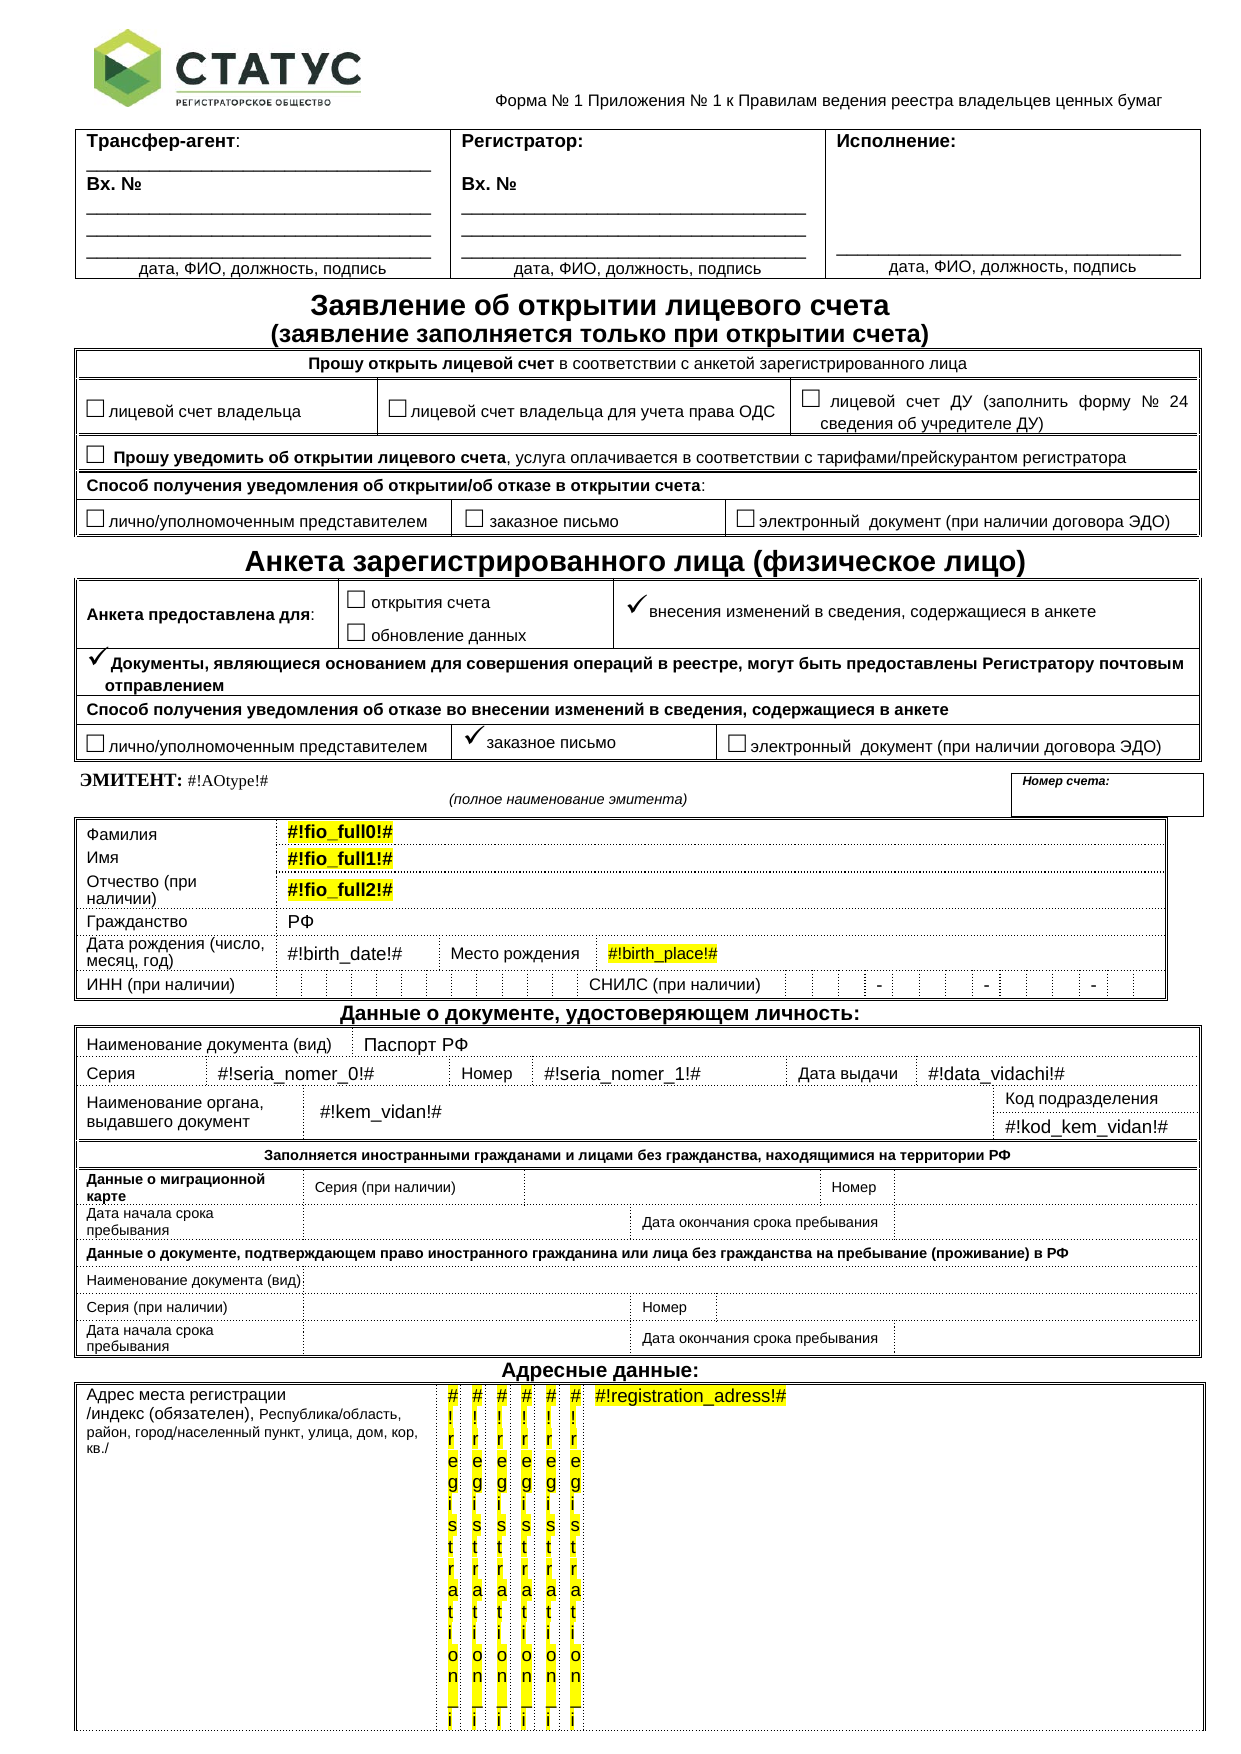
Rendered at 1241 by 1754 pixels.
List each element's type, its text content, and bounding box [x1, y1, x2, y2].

text Данные о документе, удостоверяющем личность: [37, 1001, 1162, 1025]
table_cell [276, 970, 301, 998]
table_cell Номер [631, 1293, 717, 1320]
text Форма № 1 Приложения № 1 к Правилам ведения реестра владельцев ценных бумаг [82, 29, 1162, 110]
table_cell #!fio_full1!# [276, 844, 1165, 871]
table_cell Гражданство [77, 908, 276, 935]
table_header Наименование документа (вид) [77, 1028, 352, 1056]
table_cell Серия [77, 1056, 206, 1084]
table_cell [303, 1204, 631, 1238]
table_cell [527, 970, 552, 998]
table_header Трансфер-агент: _________________________________ Вх. № _________________________________ _________________________________ _________________________________ дата, ФИО, должность, подпись [76, 130, 450, 278]
table_cell Дата рождения (число, месяц, год) [77, 935, 276, 970]
table_cell [376, 970, 401, 998]
table_cell Дата окончания срока пребывания [631, 1204, 894, 1238]
table_cell Анкета предоставлена для: [77, 579, 338, 648]
table_header Регистратор: Вх. № _________________________________ _________________________________ _________________________________ дата, ФИО, должность, подпись [451, 130, 825, 278]
table_cell [1107, 970, 1133, 998]
table_cell Способ получения уведомления об открытии/об отказе в открытии счета: [75, 469, 1200, 499]
table_cell #!birth_date!# [276, 935, 439, 970]
table_cell [1026, 970, 1053, 998]
table_cell Дата окончания срока пребывания [631, 1320, 894, 1355]
table_cell [303, 1320, 631, 1355]
table_cell [1134, 970, 1165, 998]
table_cell □ лично/уполномоченным представителем [77, 500, 451, 534]
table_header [584, 1385, 1203, 1730]
table_cell - [972, 970, 1000, 998]
table_cell [812, 970, 838, 998]
table_cell Дата начала срока пребывания [77, 1204, 303, 1238]
table_cell □ электронный документ (при наличии договора ЭДО) [726, 500, 1199, 534]
table_cell Серия (при наличии) [77, 1293, 303, 1320]
table_cell [351, 970, 376, 998]
table_cell [919, 970, 946, 998]
table_cell □ открытия счета □ обновление данных [339, 581, 613, 648]
text Адресные данные: [37, 1358, 1162, 1382]
table_cell внесения изменений в сведения, содержащиеся в анкете [614, 578, 1200, 648]
table_cell Номер [820, 1170, 894, 1204]
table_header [77, 1385, 436, 1730]
table_cell РФ [276, 908, 1165, 935]
table_cell [839, 970, 865, 998]
table_cell ИНН (при наличии) [77, 970, 276, 998]
table_cell Дата выдачи [787, 1056, 917, 1084]
table_cell Документы, являющиеся основанием для совершения операций в реестре, могут быть предоставлены Регистратору почтовым отправлением [77, 649, 1199, 694]
table_header Номер счета: [1012, 774, 1203, 816]
table_header Паспорт РФ [352, 1028, 1199, 1056]
table_cell СНИЛС (при наличии) [578, 970, 786, 998]
table_cell #!fio_full2!# [276, 871, 1165, 908]
table_cell #!seria_nomer_0!# [206, 1056, 450, 1084]
table_cell [401, 970, 426, 998]
text ЭМИТЕНТ: #!AOtype!# [37, 769, 1162, 791]
table_cell заказное письмо [452, 725, 716, 759]
table_cell Серия (при наличии) [303, 1170, 524, 1204]
table_cell [1000, 970, 1026, 998]
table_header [485, 1385, 510, 1730]
table_cell □ заказное письмо [452, 500, 725, 534]
table_header Прошу открыть лицевой счет в соответствии с анкетой зарегистрированного лица [77, 351, 1199, 377]
table_cell #!data_vidachi!# [917, 1056, 1199, 1084]
picture [94, 29, 361, 107]
table_cell [894, 1167, 1200, 1204]
table_cell Дата начала срока пребывания [77, 1320, 303, 1355]
table_cell Наименование документа (вид) [77, 1266, 303, 1293]
table_cell □ лицевой счет владельца для учета права ОДС [378, 380, 790, 433]
table_cell [553, 970, 578, 998]
table_header #!fio_full0!# [276, 820, 1165, 844]
table_cell - [1079, 970, 1107, 998]
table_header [559, 1385, 584, 1730]
table_cell Место рождения [439, 935, 597, 970]
table_cell Наименование органа, выдавшего документ [77, 1085, 303, 1139]
table_cell #!kem_vidan!# [303, 1085, 994, 1139]
table_cell #!birth_place!# [597, 935, 1165, 970]
table_cell [75, 534, 191, 578]
table_cell [426, 970, 452, 998]
table_cell Заполняется иностранными гражданами и лицами без гражданства, находящимися на территории РФ [75, 1139, 1200, 1167]
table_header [535, 1385, 559, 1730]
table_cell □ лицевой счет ДУ (заполнить форму № 24 сведения об учредителе ДУ) [791, 377, 1199, 433]
table_cell [894, 1204, 1199, 1238]
table_cell Анкета зарегистрированного лица (физическое лицо) [191, 534, 1200, 578]
table_cell □ Прошу уведомить об открытии лицевого счета, услуга оплачивается в соответствии с тарифами/прейскурантом регистратора [77, 433, 1199, 469]
table_header Фамилия Имя Отчество (при наличии) [77, 820, 276, 908]
text Заявление об открытии лицевого счета [37, 291, 1162, 322]
table_cell [502, 970, 527, 998]
table_cell □ электронный документ (при наличии договора ЭДО) [717, 725, 1199, 759]
table_cell [893, 970, 919, 998]
table_cell - [865, 970, 893, 998]
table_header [510, 1385, 534, 1730]
table_cell Способ получения уведомления об отказе во внесении изменений в сведения, содержащиеся в анкете [77, 696, 1199, 724]
table_cell □ лично/уполномоченным представителем [77, 725, 451, 759]
table_cell Данные о документе, подтверждающем право иностранного гражданина или лица без гражданства на пребывание (проживание) в РФ [77, 1239, 1199, 1266]
table_cell [894, 1320, 1199, 1355]
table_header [461, 1385, 485, 1730]
table_cell [326, 970, 351, 998]
table_cell Код подразделения [994, 1085, 1199, 1112]
table_cell [717, 1293, 1199, 1320]
table_cell [1053, 970, 1079, 998]
table_cell #!kod_kem_vidan!# [994, 1112, 1199, 1139]
table_header Исполнение: _________________________________ дата, ФИО, должность, подпись [826, 130, 1200, 278]
text (полное наименование эмитента) [37, 791, 1011, 807]
table_cell [946, 970, 972, 998]
table_cell [303, 1266, 1199, 1293]
table_cell [301, 970, 326, 998]
table_cell Данные о миграционной карте [75, 1167, 303, 1204]
table_cell [525, 1170, 820, 1204]
table_cell □ лицевой счет владельца [77, 377, 377, 433]
table_cell [452, 970, 477, 998]
table_cell [786, 970, 812, 998]
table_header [436, 1385, 461, 1730]
table_cell #!seria_nomer_1!# [533, 1056, 787, 1084]
table_cell Номер [450, 1056, 533, 1084]
text (заявление заполняется только при открытии счета) [37, 322, 1162, 347]
table_cell [477, 970, 502, 998]
table_cell [303, 1293, 631, 1320]
